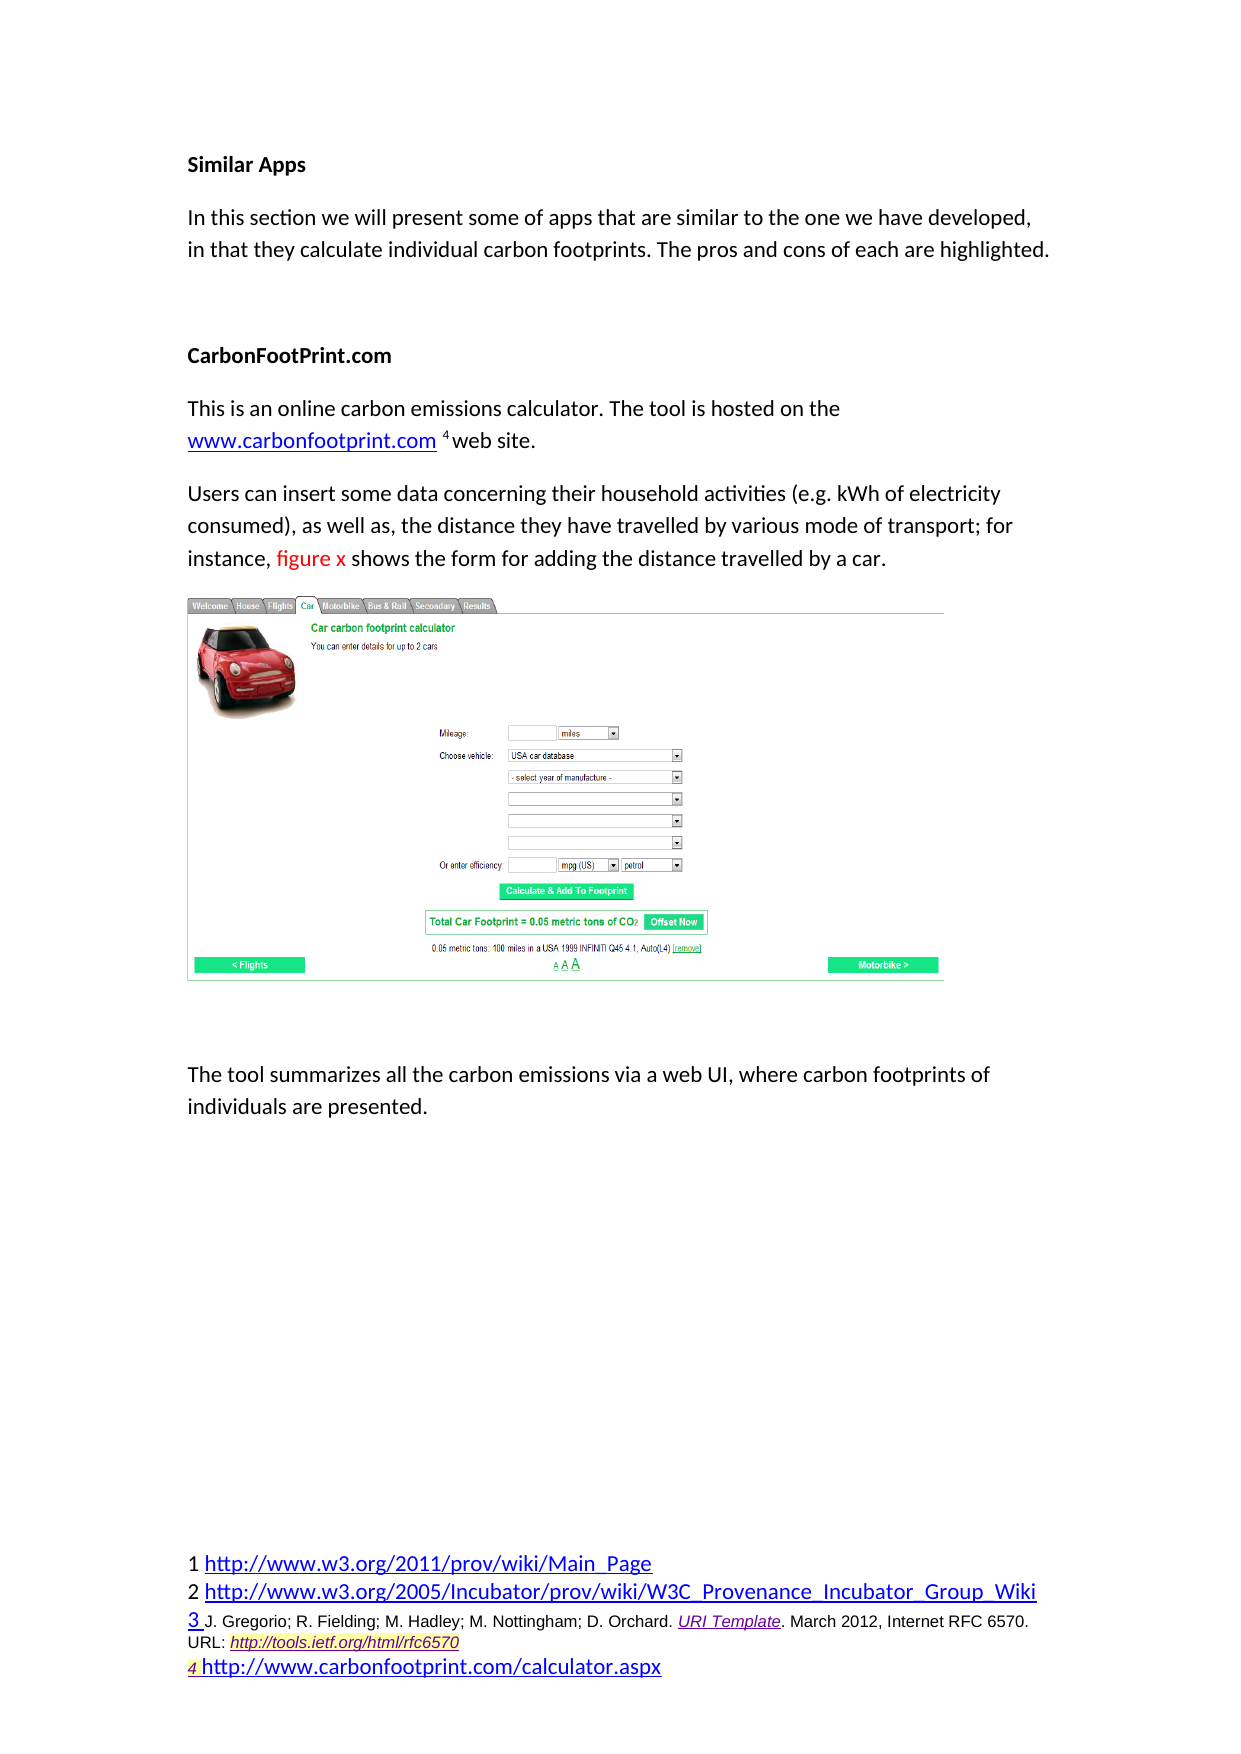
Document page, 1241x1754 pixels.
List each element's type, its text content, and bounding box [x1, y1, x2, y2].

text This is an online carbon emissions calculator. The tool is hosted on the www.carbonfootprint.com 4 web site. [187, 394, 1053, 454]
text CarbonFootPrint.com [187, 341, 1053, 369]
text Similar Apps [187, 150, 1053, 178]
picture [187, 596, 944, 983]
text The tool summarizes all the carbon emissions via a web UI, where carbon footprints of individuals are presented. [187, 1060, 1053, 1121]
text Users can insert some data concerning their household activities (e.g. kWh of electricity consumed), as well as, the distance they have travelled by various mode of transport; for instance, figure x shows the form for adding the distance travelled by a car. [187, 479, 1053, 572]
text In this section we will present some of apps that are similar to the one we have developed, in that they calculate individual carbon footprints. The pros and cons of each are highlighted. [187, 203, 1053, 263]
